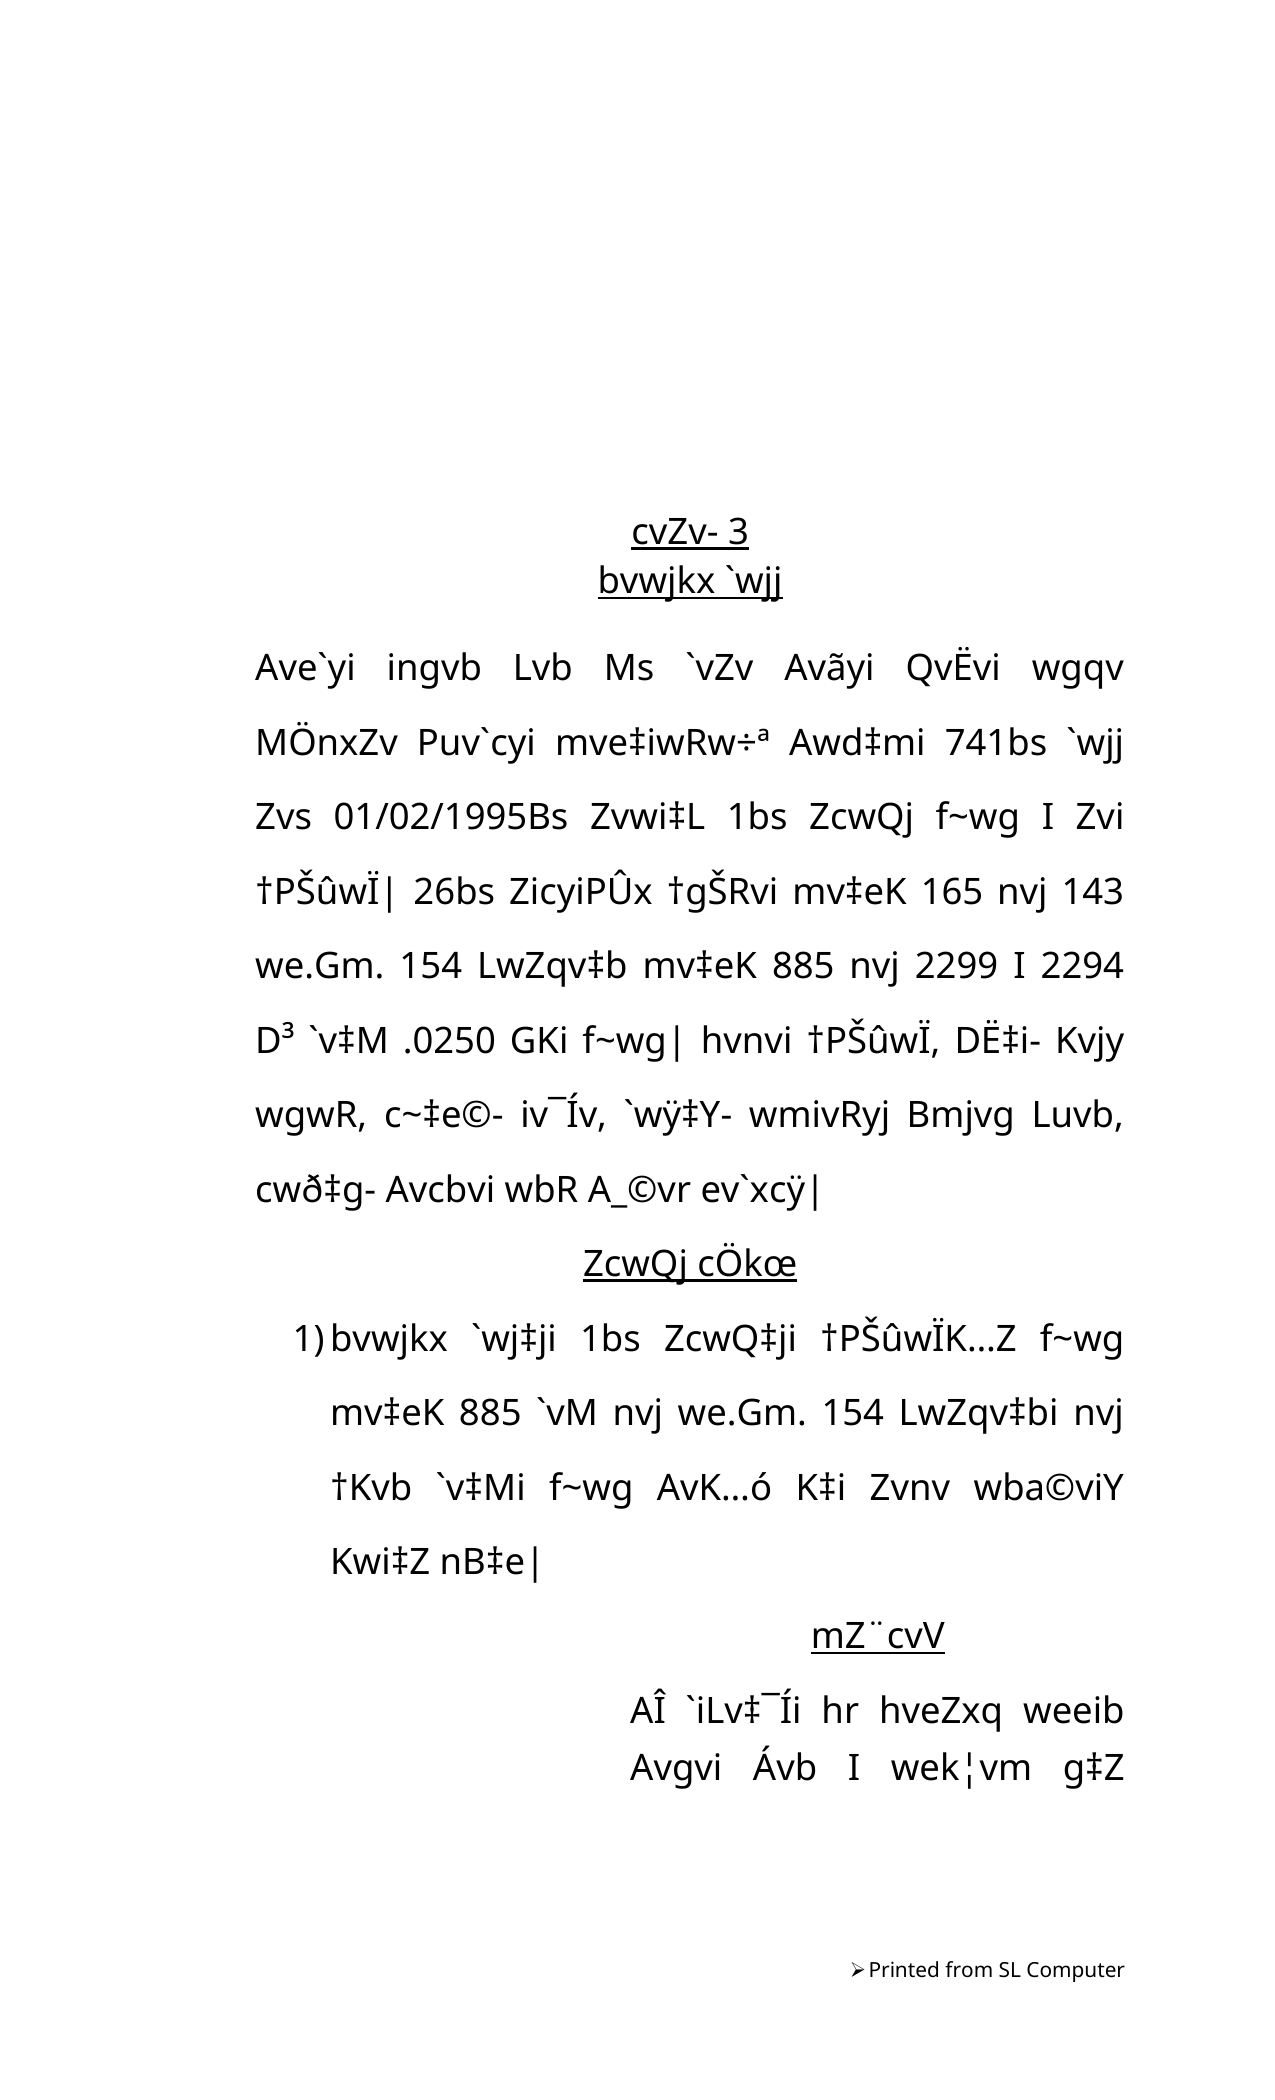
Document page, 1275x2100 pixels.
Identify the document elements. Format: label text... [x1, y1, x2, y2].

text ZcwQj cÖkœ [255, 1237, 1125, 1287]
text Ave`yi ingvb Lvb Ms `vZv Avãyi QvËvi wgqv MÖnxZv Puv`cyi mve‡iwRw÷ª Awd‡mi 741bs `wjj Zvs 01/02/1995Bs Zvwi‡L 1bs ZcwQj f~wg I Zvi †PŠûwÏ| 26bs ZicyiPÛx †gŠRvi mv‡eK 165 nvj 143 we.Gm. 154 LwZqv‡b mv‡eK 885 nvj 2299 I 2294 D³ `v‡M .0250 GKi f~wg| hvnvi †PŠûwÏ, DË‡i- Kvjy wgwR, c~‡e©- iv¯Ív, `wÿ‡Y- wmivRyj Bmjvg Luvb, cwð‡g- Avcbvi wbR A_©vr ev`xcÿ| [255, 642, 1125, 1213]
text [630, 1684, 1125, 1791]
text bvwjkx `wjj [255, 555, 1125, 604]
text mZ¨cvV [630, 1610, 1125, 1659]
list bvwjkx `wj‡ji 1bs ZcwQ‡ji †PŠûwÏK…Z f~wg mv‡eK 885 `vM nvj we.Gm. 154 LwZqv‡bi nvj †Kvb `v‡Mi f~wg AvK…ó K‡i Zvnv wba©viY Kwi‡Z nB‡e| [292, 1312, 1125, 1585]
